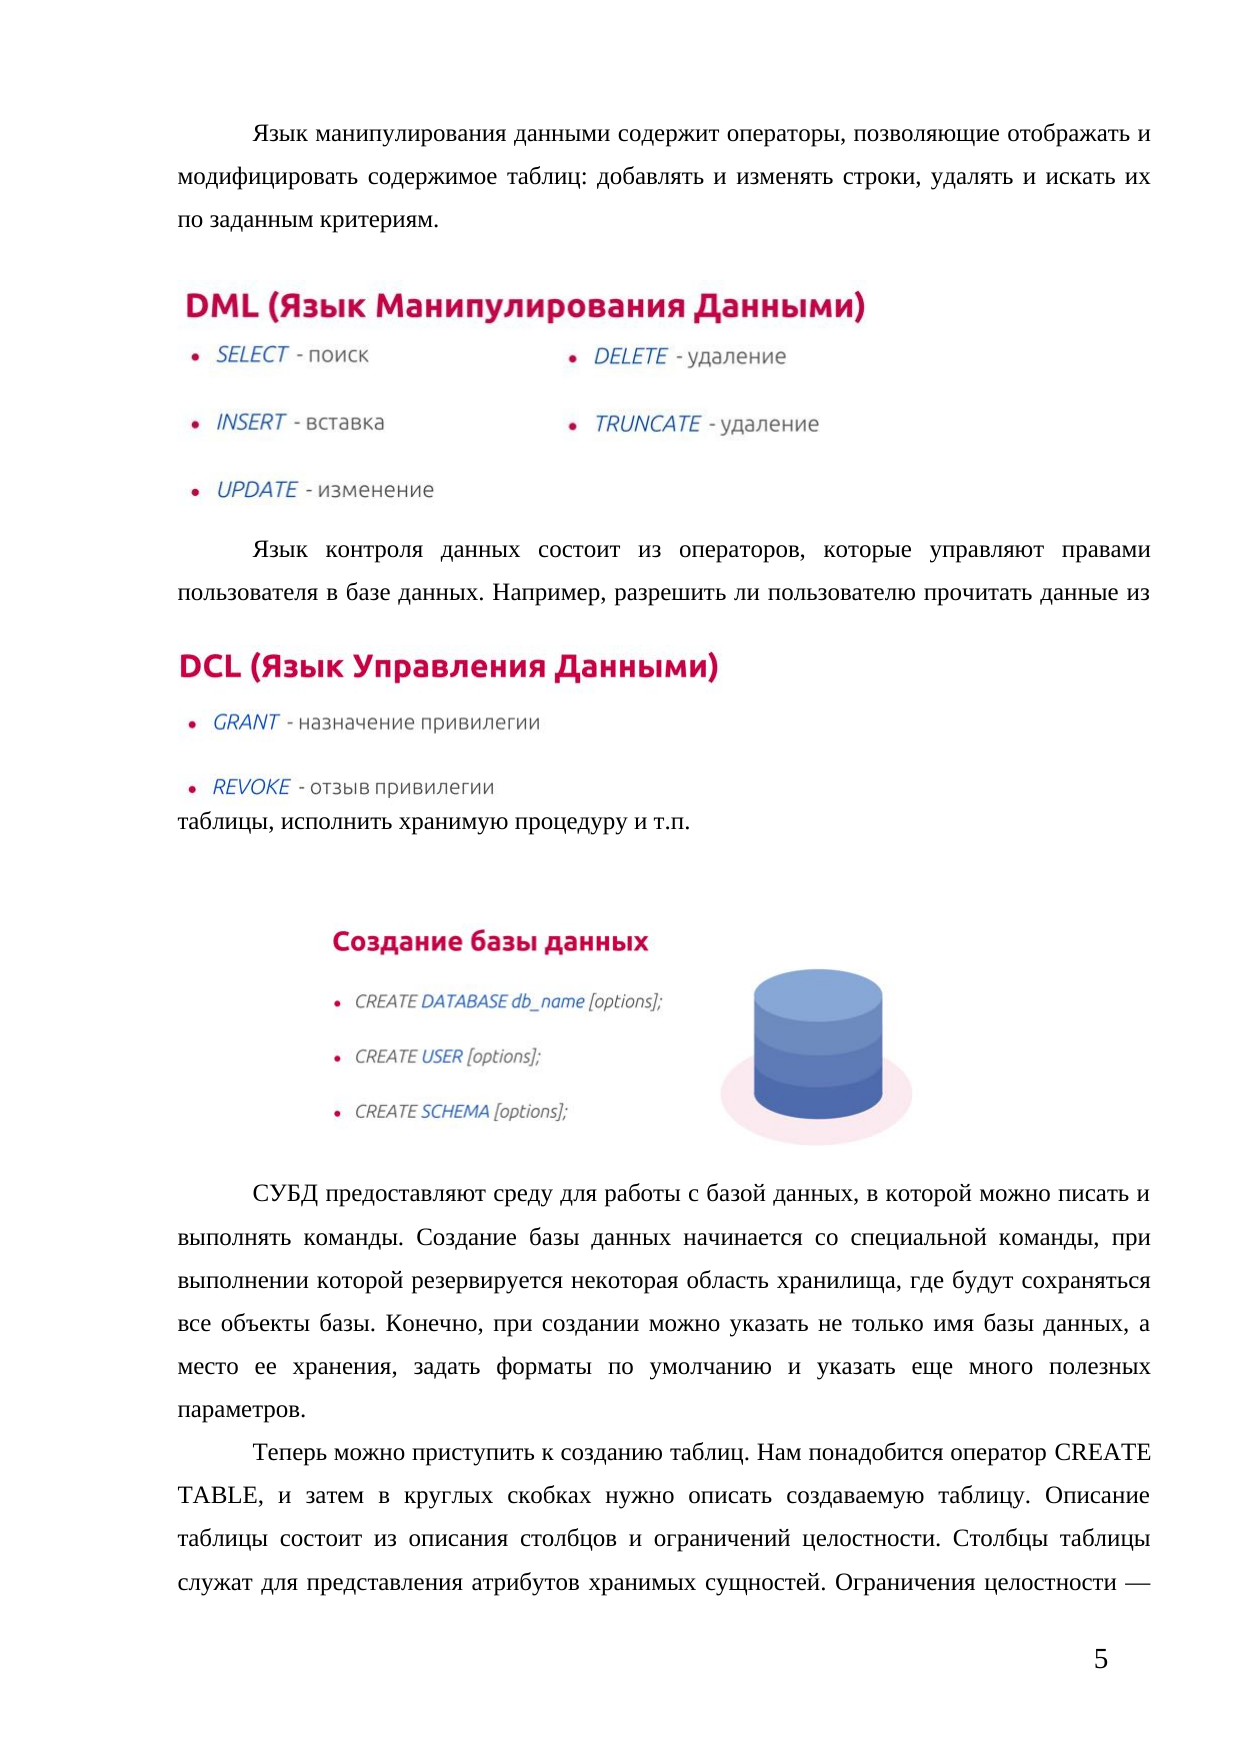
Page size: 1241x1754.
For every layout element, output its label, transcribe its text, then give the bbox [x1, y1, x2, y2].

picture [177, 645, 723, 807]
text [177, 1437, 1152, 1595]
text Язык манипулирования данными содержит операторы, позволяющие отображать и модифицировать содержимое таблиц: добавлять и изменять строки, удалять и искать их по заданным критериям. [177, 118, 1152, 233]
picture [177, 280, 868, 506]
picture [318, 920, 919, 1150]
